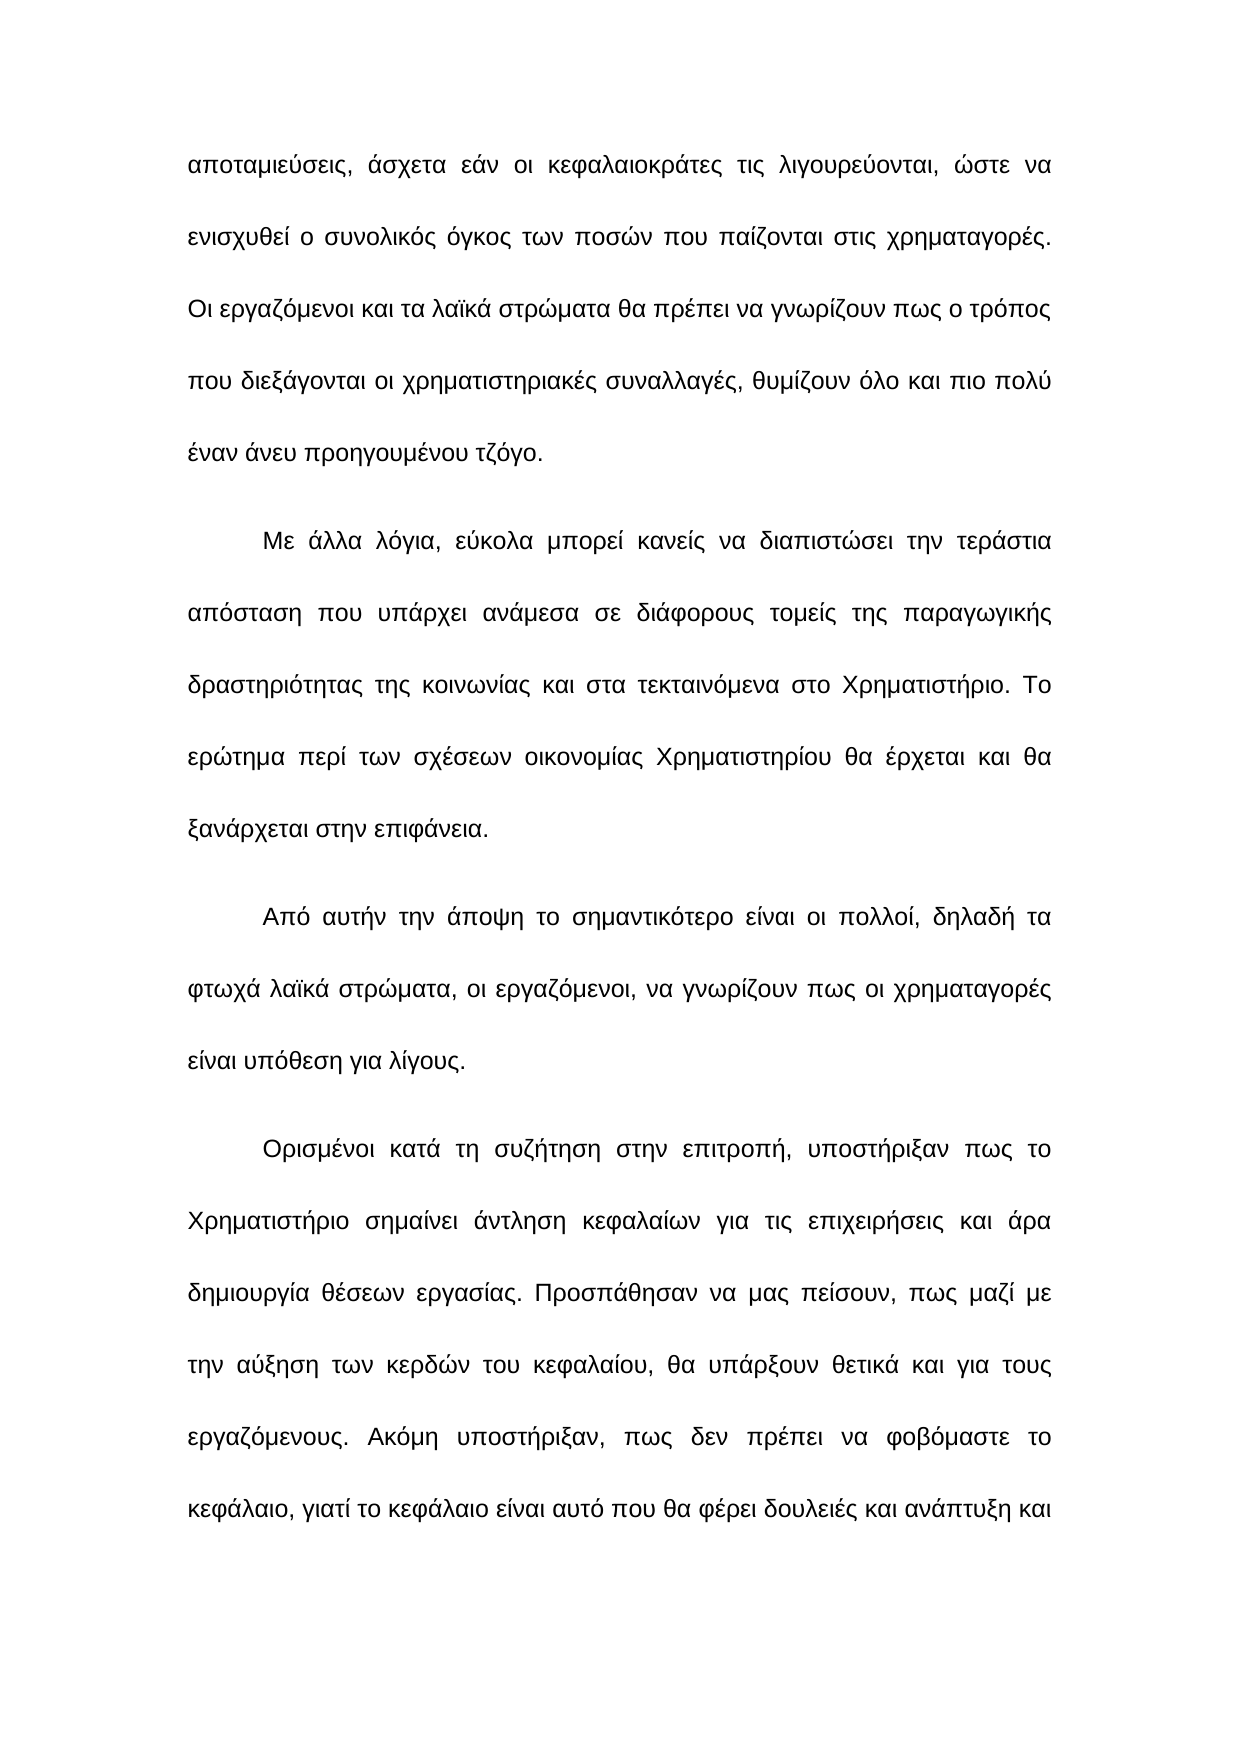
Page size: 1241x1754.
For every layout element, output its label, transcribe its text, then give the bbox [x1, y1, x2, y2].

text Με άλλα λόγια, εύκολα μπορεί κανείς να διαπιστώσει την τεράστια απόσταση που υπάρχει ανάμεσα σε διάφορους τομείς της παραγωγικής δραστηριότητας της κοινωνίας και στα τεκταινόμενα στο Χρηματιστήριο. Το ερώτημα περί των σχέσεων οικονομίας Χρηματιστηρίου θα έρχεται και θα ξανάρχεται στην επιφάνεια. [187, 526, 1053, 842]
text Από αυτήν την άποψη το σημαντικότερο είναι οι πολλοί, δηλαδή τα φτωχά λαϊκά στρώματα, οι εργαζόμενοι, να γνωρίζουν πως οι χρηματαγορές είναι υπόθεση για λίγους. [187, 902, 1053, 1074]
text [187, 1134, 1053, 1522]
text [187, 150, 1053, 466]
